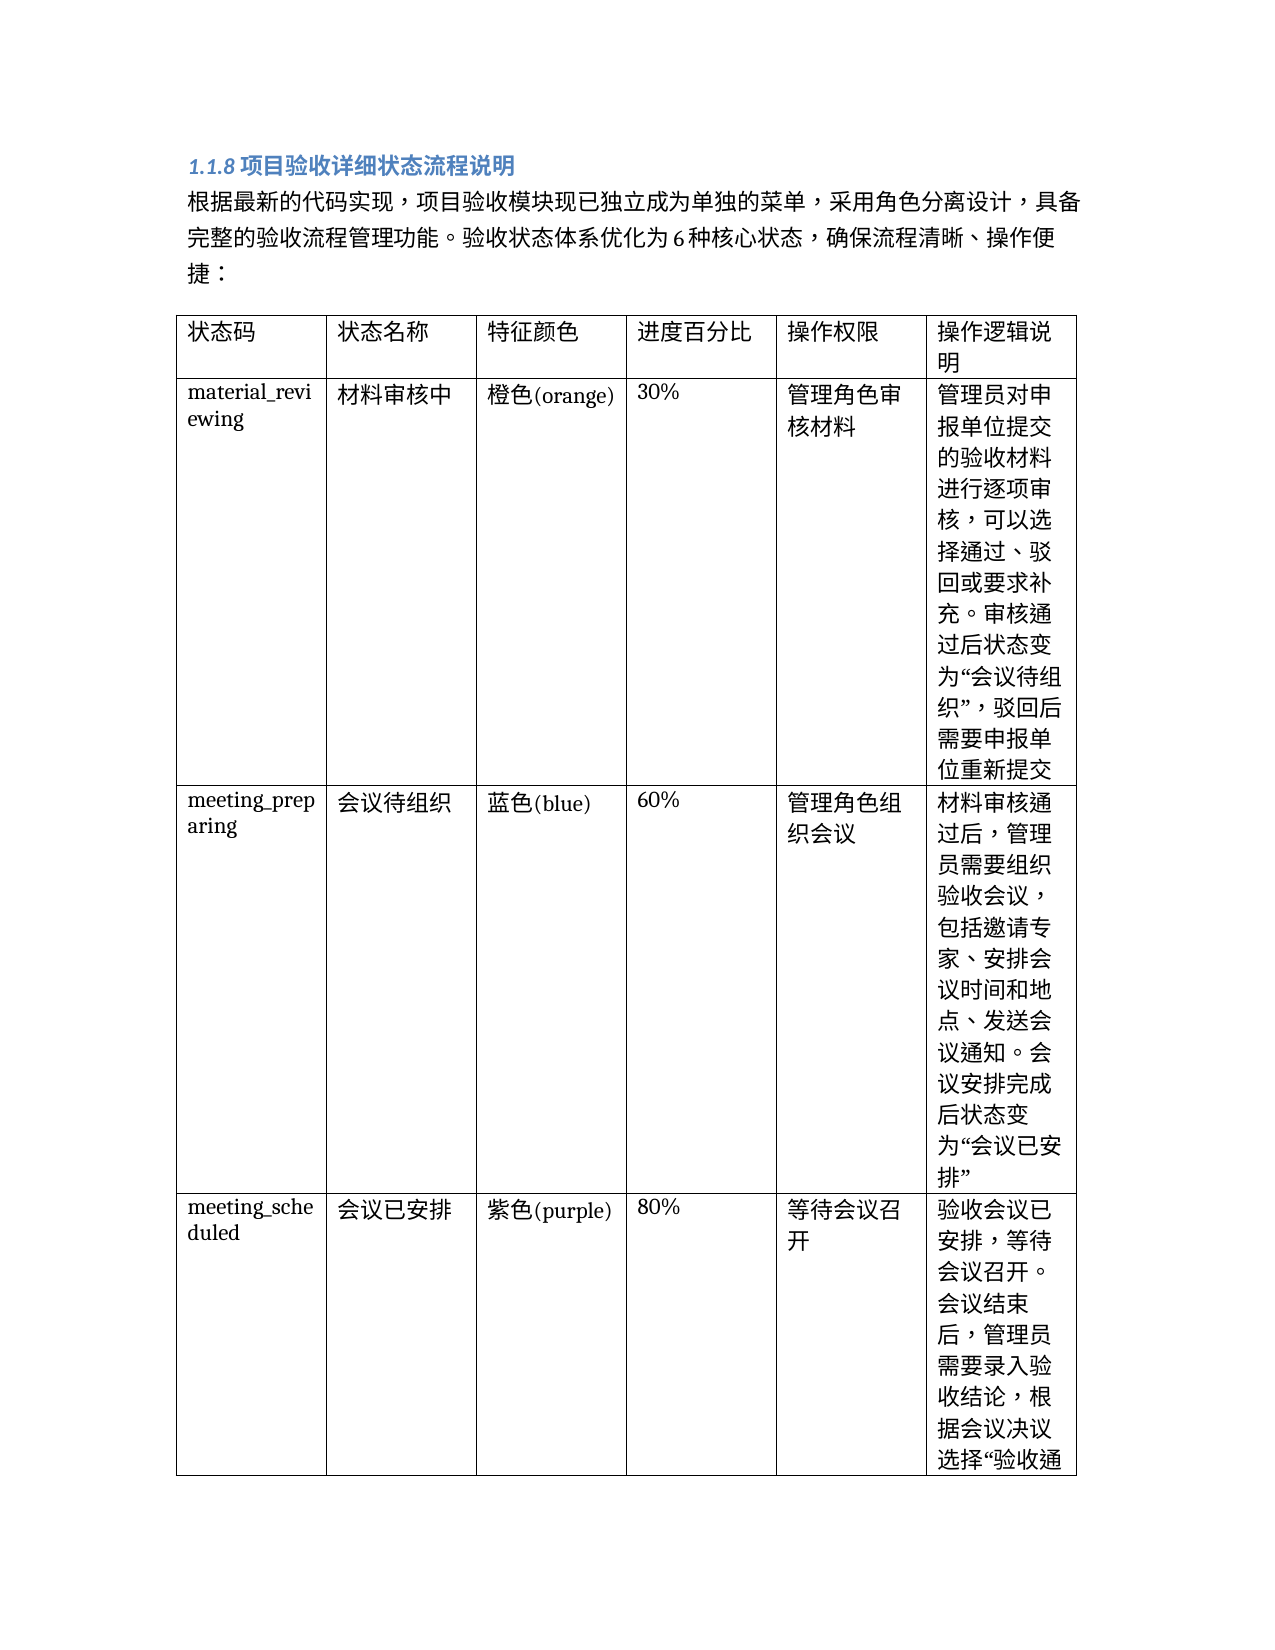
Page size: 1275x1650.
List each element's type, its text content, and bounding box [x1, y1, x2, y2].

table_cell 等待会议召开 [777, 1194, 926, 1475]
table_header 状态名称 [327, 316, 476, 378]
table_cell 管理角色审核材料 [777, 379, 926, 785]
table_cell 橙色(orange) [477, 379, 626, 785]
table_cell material_reviewing [177, 379, 326, 785]
table_cell 材料审核通过后，管理员需要组织验收会议，包括邀请专家、安排会议时间和地点、发送会议通知。会议安排完成后状态变为“会议已安排” [927, 786, 1076, 1193]
table_cell 80% [627, 1194, 776, 1475]
table_cell meeting_preparing [177, 786, 326, 1193]
table_header 特征颜色 [477, 316, 626, 378]
table_header 操作逻辑说明 [927, 316, 1076, 378]
table_cell 30% [627, 379, 776, 785]
table_cell 蓝色(blue) [477, 786, 626, 1193]
table_header 操作权限 [777, 316, 926, 378]
table_cell 材料审核中 [327, 379, 476, 785]
table_cell meeting_scheduled [177, 1194, 326, 1475]
table_header 进度百分比 [627, 316, 776, 378]
table_cell 紫色(purple) [477, 1194, 626, 1475]
subtitle 1.1.8 项目验收详细状态流程说明 [187, 150, 1087, 181]
text 根据最新的代码实现，项目验收模块现已独立成为单独的菜单，采用角色分离设计，具备完整的验收流程管理功能。验收状态体系优化为6种核心状态，确保流程清晰、操作便捷： [187, 186, 1087, 289]
table_header 状态码 [177, 316, 326, 378]
table_cell 60% [627, 786, 776, 1193]
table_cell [927, 1194, 1076, 1475]
table_cell 会议待组织 [327, 786, 476, 1193]
table_cell 管理角色组织会议 [777, 786, 926, 1193]
table_cell 管理员对申报单位提交的验收材料进行逐项审核，可以选择通过、驳回或要求补充。审核通过后状态变为“会议待组织”，驳回后需要申报单位重新提交 [927, 379, 1076, 785]
table_cell 会议已安排 [327, 1194, 476, 1475]
